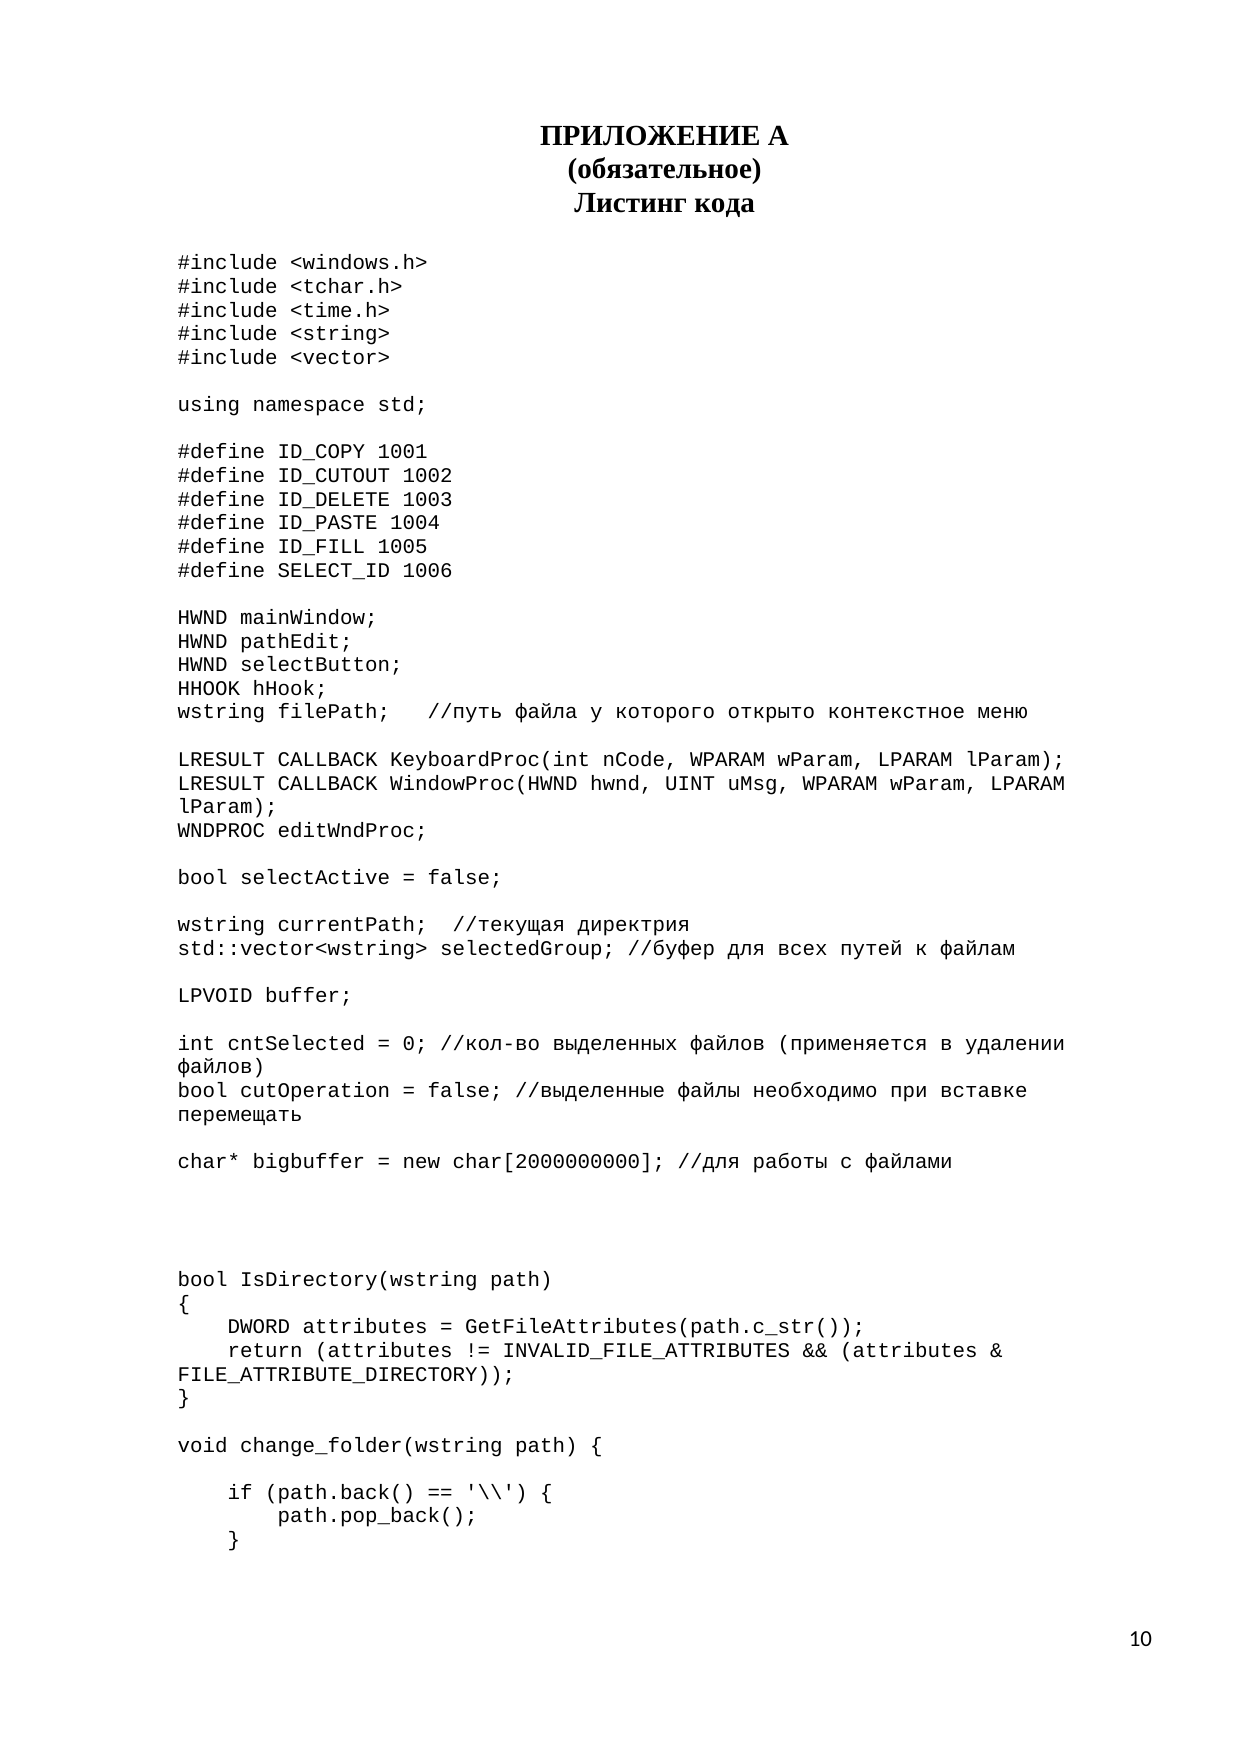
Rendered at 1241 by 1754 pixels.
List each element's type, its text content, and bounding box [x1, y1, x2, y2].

text HWND selectButton; [177, 654, 1152, 678]
text #define ID_CUTOUT 1002 [177, 465, 1152, 489]
text path.pop_back(); [177, 1506, 1152, 1529]
text #include <string> [177, 323, 1152, 347]
text HWND pathEdit; [177, 631, 1152, 654]
text HWND mainWindow; [177, 607, 1152, 631]
text LPVOID buffer; [177, 985, 1152, 1009]
subtitle ПРИЛОЖЕНИЕ А [177, 118, 1152, 152]
text void change_folder(wstring path) { [177, 1434, 1152, 1458]
text #define SELECT_ID 1006 [177, 560, 1152, 583]
text LRESULT CALLBACK WindowProc(HWND hwnd, UINT uMsg, WPARAM wParam, LPARAM lParam); [177, 772, 1152, 820]
text bool cutOperation = false; //выделенные файлы необходимо при вставке перемещать [177, 1080, 1152, 1127]
text } [177, 1387, 1152, 1411]
text #define ID_DELETE 1003 [177, 489, 1152, 512]
text bool IsDirectory(wstring path) [177, 1269, 1152, 1293]
text char* bigbuffer = new char[2000000000]; //для работы с файлами [177, 1151, 1152, 1174]
text LRESULT CALLBACK KeyboardProc(int nCode, WPARAM wParam, LPARAM lParam); [177, 749, 1152, 772]
text #include <vector> [177, 347, 1152, 371]
text std::vector<wstring> selectedGroup; //буфер для всех путей к файлам [177, 938, 1152, 962]
text } [177, 1529, 1152, 1553]
text wstring filePath; //путь файла у которого открыто контекстное меню [177, 702, 1152, 725]
text WNDPROC editWndProc; [177, 820, 1152, 843]
text using namespace std; [177, 394, 1152, 418]
text return (attributes != INVALID_FILE_ATTRIBUTES && (attributes & FILE_ATTRIBUTE_DIRECTORY)); [177, 1340, 1152, 1387]
text DWORD attributes = GetFileAttributes(path.c_str()); [177, 1316, 1152, 1340]
text bool selectActive = false; [177, 867, 1152, 891]
text { [177, 1293, 1152, 1316]
text #include <tchar.h> [177, 276, 1152, 299]
text #include <time.h> [177, 299, 1152, 323]
text if (path.back() == '\\') { [177, 1482, 1152, 1506]
text #define ID_PASTE 1004 [177, 512, 1152, 536]
text wstring currentPath; //текущая директрия [177, 914, 1152, 938]
text #include <windows.h> [177, 252, 1152, 276]
text #define ID_FILL 1005 [177, 536, 1152, 560]
subtitle Листинг кода [177, 185, 1152, 219]
text HHOOK hHook; [177, 678, 1152, 702]
text #define ID_COPY 1001 [177, 441, 1152, 465]
subtitle (обязательное) [177, 152, 1152, 185]
text int cntSelected = 0; //кол-во выделенных файлов (применяется в удалении файлов) [177, 1033, 1152, 1080]
